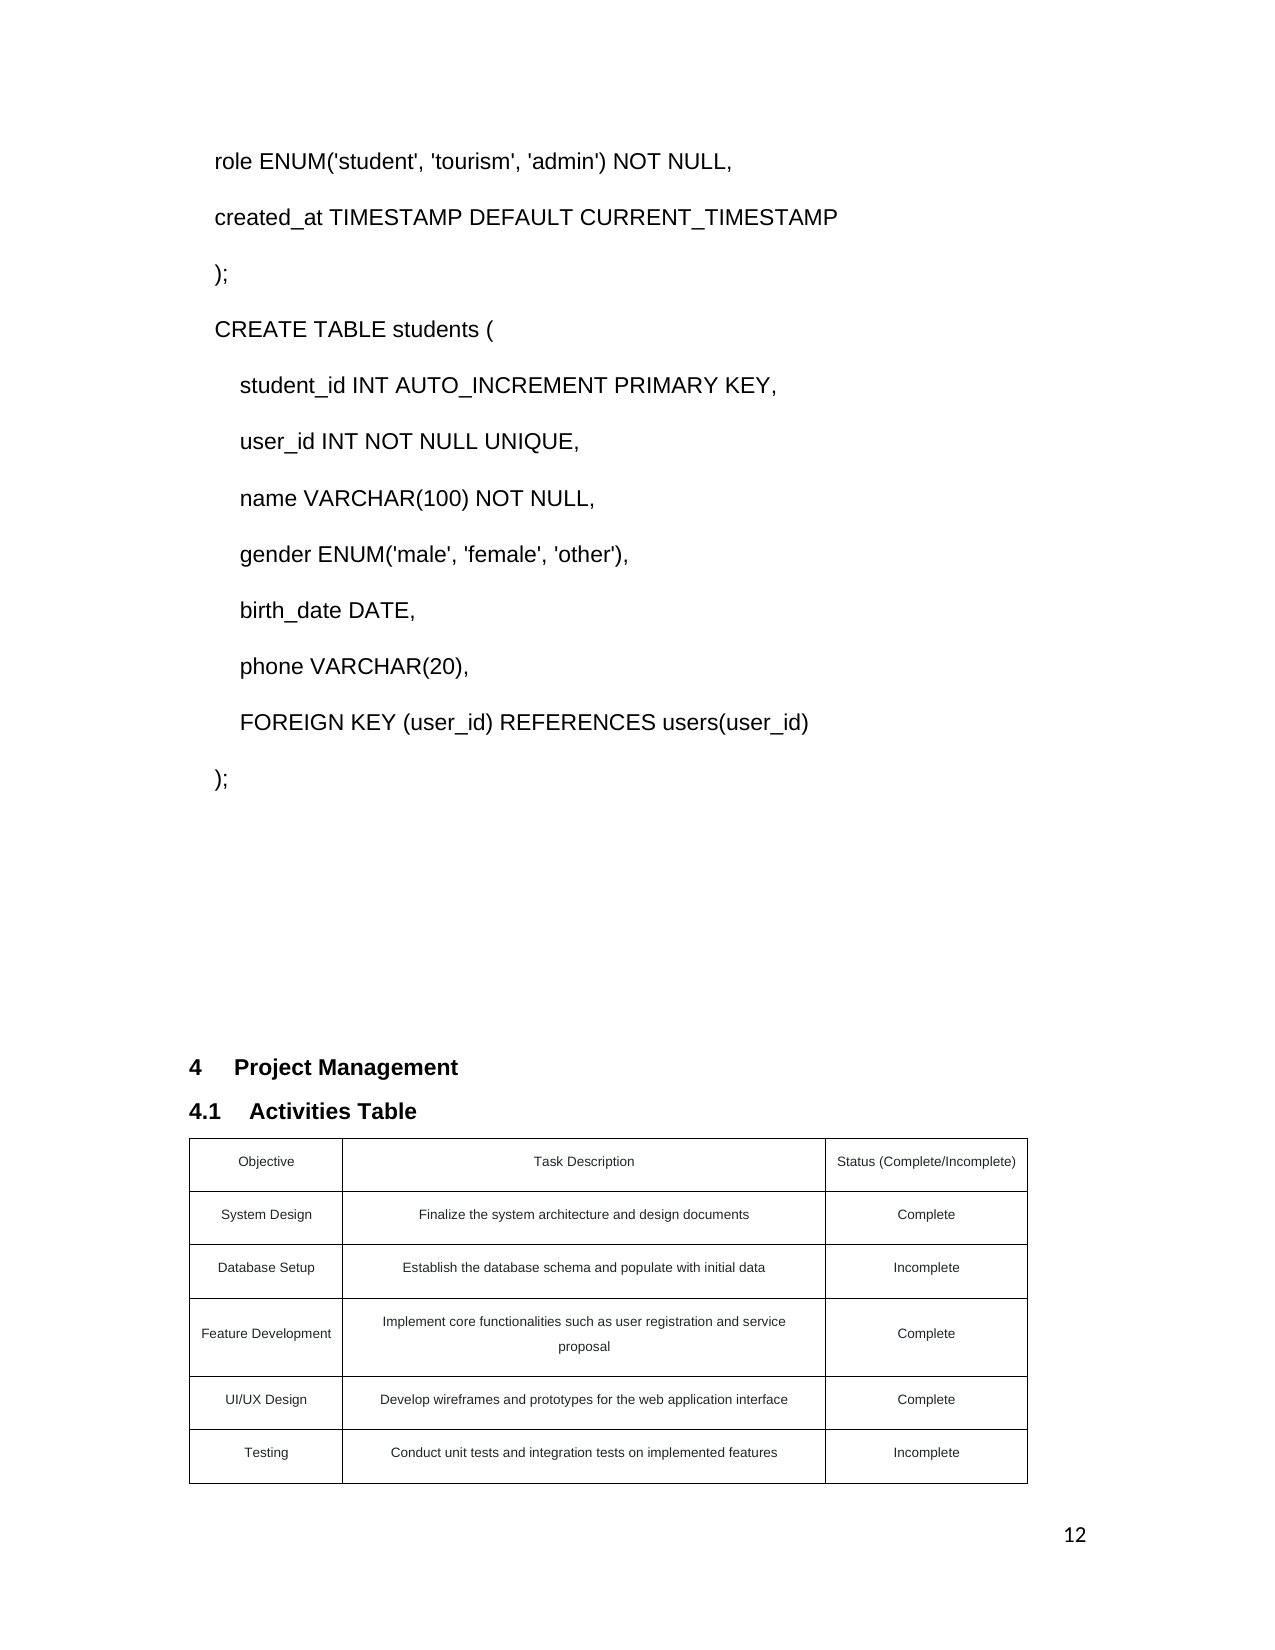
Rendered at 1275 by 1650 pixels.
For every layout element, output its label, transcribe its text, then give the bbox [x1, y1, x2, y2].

text created_at TIMESTAMP DEFAULT CURRENT_TIMESTAMP [189, 204, 1086, 230]
text student_id INT AUTO_INCREMENT PRIMARY KEY, [189, 372, 1086, 398]
table_header Objective [190, 1139, 342, 1191]
text phone VARCHAR(20), [189, 653, 1086, 679]
table_cell Implement core functionalities such as user registration and service proposal [343, 1299, 825, 1376]
table_cell Incomplete [826, 1245, 1027, 1297]
table_cell Feature Development [190, 1299, 342, 1376]
table_cell Complete [826, 1299, 1027, 1376]
text gender ENUM('male', 'female', 'other'), [189, 541, 1086, 567]
table_cell System Design [190, 1192, 342, 1244]
text name VARCHAR(100) NOT NULL, [189, 484, 1086, 511]
text FOREIGN KEY (user_id) REFERENCES users(user_id) [189, 709, 1086, 735]
table_header Task Description [343, 1139, 825, 1191]
table_cell Incomplete [826, 1430, 1027, 1482]
table_header Status (Complete/Incomplete) [826, 1139, 1027, 1191]
table_cell UI/UX Design [190, 1377, 342, 1429]
table_cell Testing [190, 1430, 342, 1482]
text ); [189, 260, 1086, 286]
text ); [189, 765, 1086, 792]
table_cell Database Setup [190, 1245, 342, 1297]
table_cell Finalize the system architecture and design documents [343, 1192, 825, 1244]
text birth_date DATE, [189, 597, 1086, 623]
table_cell Develop wireframes and prototypes for the web application interface [343, 1377, 825, 1429]
table_cell Complete [826, 1192, 1027, 1244]
table_cell Conduct unit tests and integration tests on implemented features [343, 1430, 825, 1482]
text user_id INT NOT NULL UNIQUE, [189, 428, 1086, 455]
text CREATE TABLE students ( [189, 316, 1086, 342]
subtitle Activities Table [189, 1098, 1086, 1124]
table_cell Establish the database schema and populate with initial data [343, 1245, 825, 1297]
subtitle Project Management [189, 1054, 1086, 1081]
text role ENUM('student', 'tourism', 'admin') NOT NULL, [189, 148, 1086, 174]
table_cell Complete [826, 1377, 1027, 1429]
